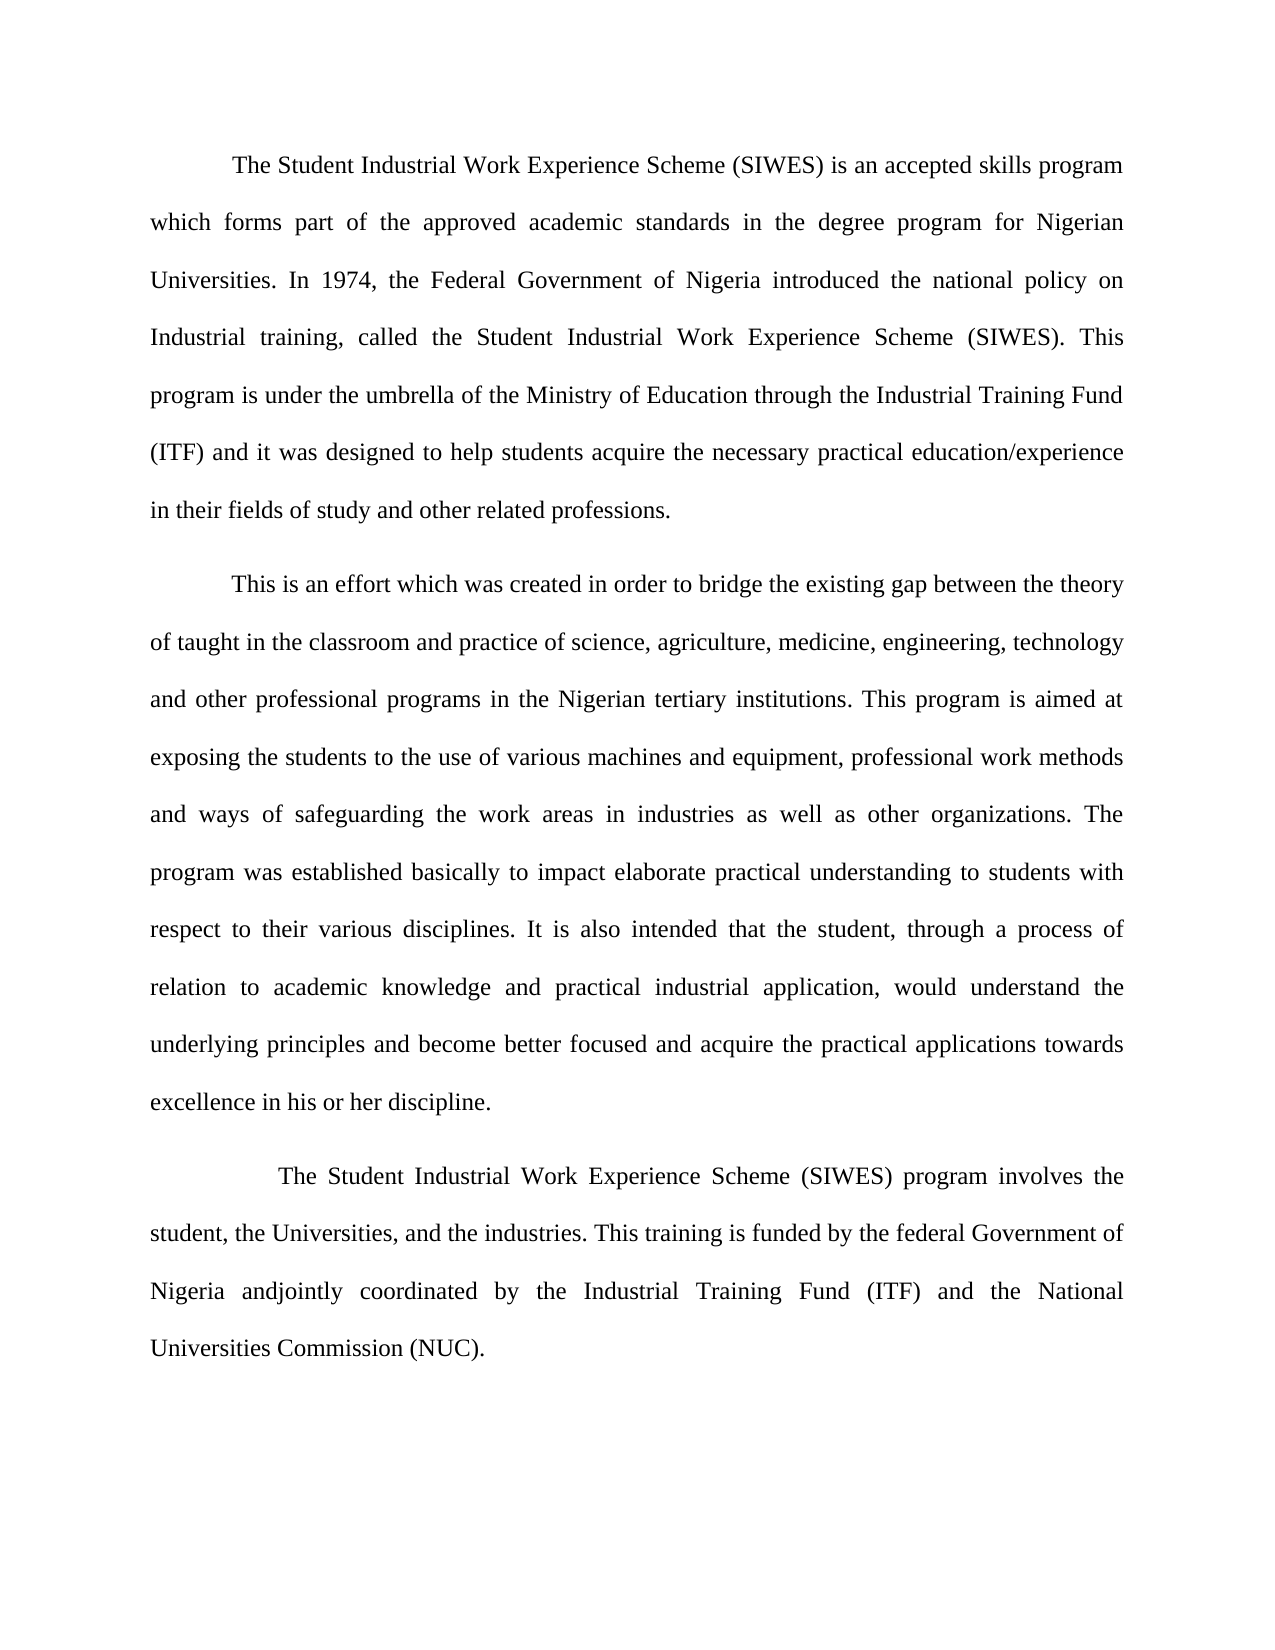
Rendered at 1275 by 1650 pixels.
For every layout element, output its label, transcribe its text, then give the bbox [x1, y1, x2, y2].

text This is an effort which was created in order to bridge the existing gap between the theory of taught in the classroom and practice of science, agriculture, medicine, engineering, technology and other professional programs in the Nigerian tertiary institutions. This program is aimed at exposing the students to the use of various machines and equipment, professional work methods and ways of safeguarding the work areas in industries as well as other organizations. The program was established basically to impact elaborate practical understanding to students with respect to their various disciplines. It is also intended that the student, through a process of relation to academic knowledge and practical industrial application, would understand the underlying principles and become better focused and acquire the practical applications towards excellence in his or her discipline. [150, 569, 1125, 1115]
text The Student Industrial Work Experience Scheme (SIWES) program involves the student, the Universities, and the industries. This training is funded by the federal Government of Nigeria andjointly coordinated by the Industrial Training Fund (ITF) and the National Universities Commission (NUC). [150, 1161, 1125, 1362]
text The Student Industrial Work Experience Scheme (SIWES) is an accepted skills program which forms part of the approved academic standards in the degree program for Nigerian Universities. In 1974, the Federal Government of Nigeria introduced the national policy on Industrial training, called the Student Industrial Work Experience Scheme (SIWES). This program is under the umbrella of the Ministry of Education through the Industrial Training Fund (ITF) and it was designed to help students acquire the necessary practical education/experience in their fields of study and other related professions. [150, 150, 1125, 524]
